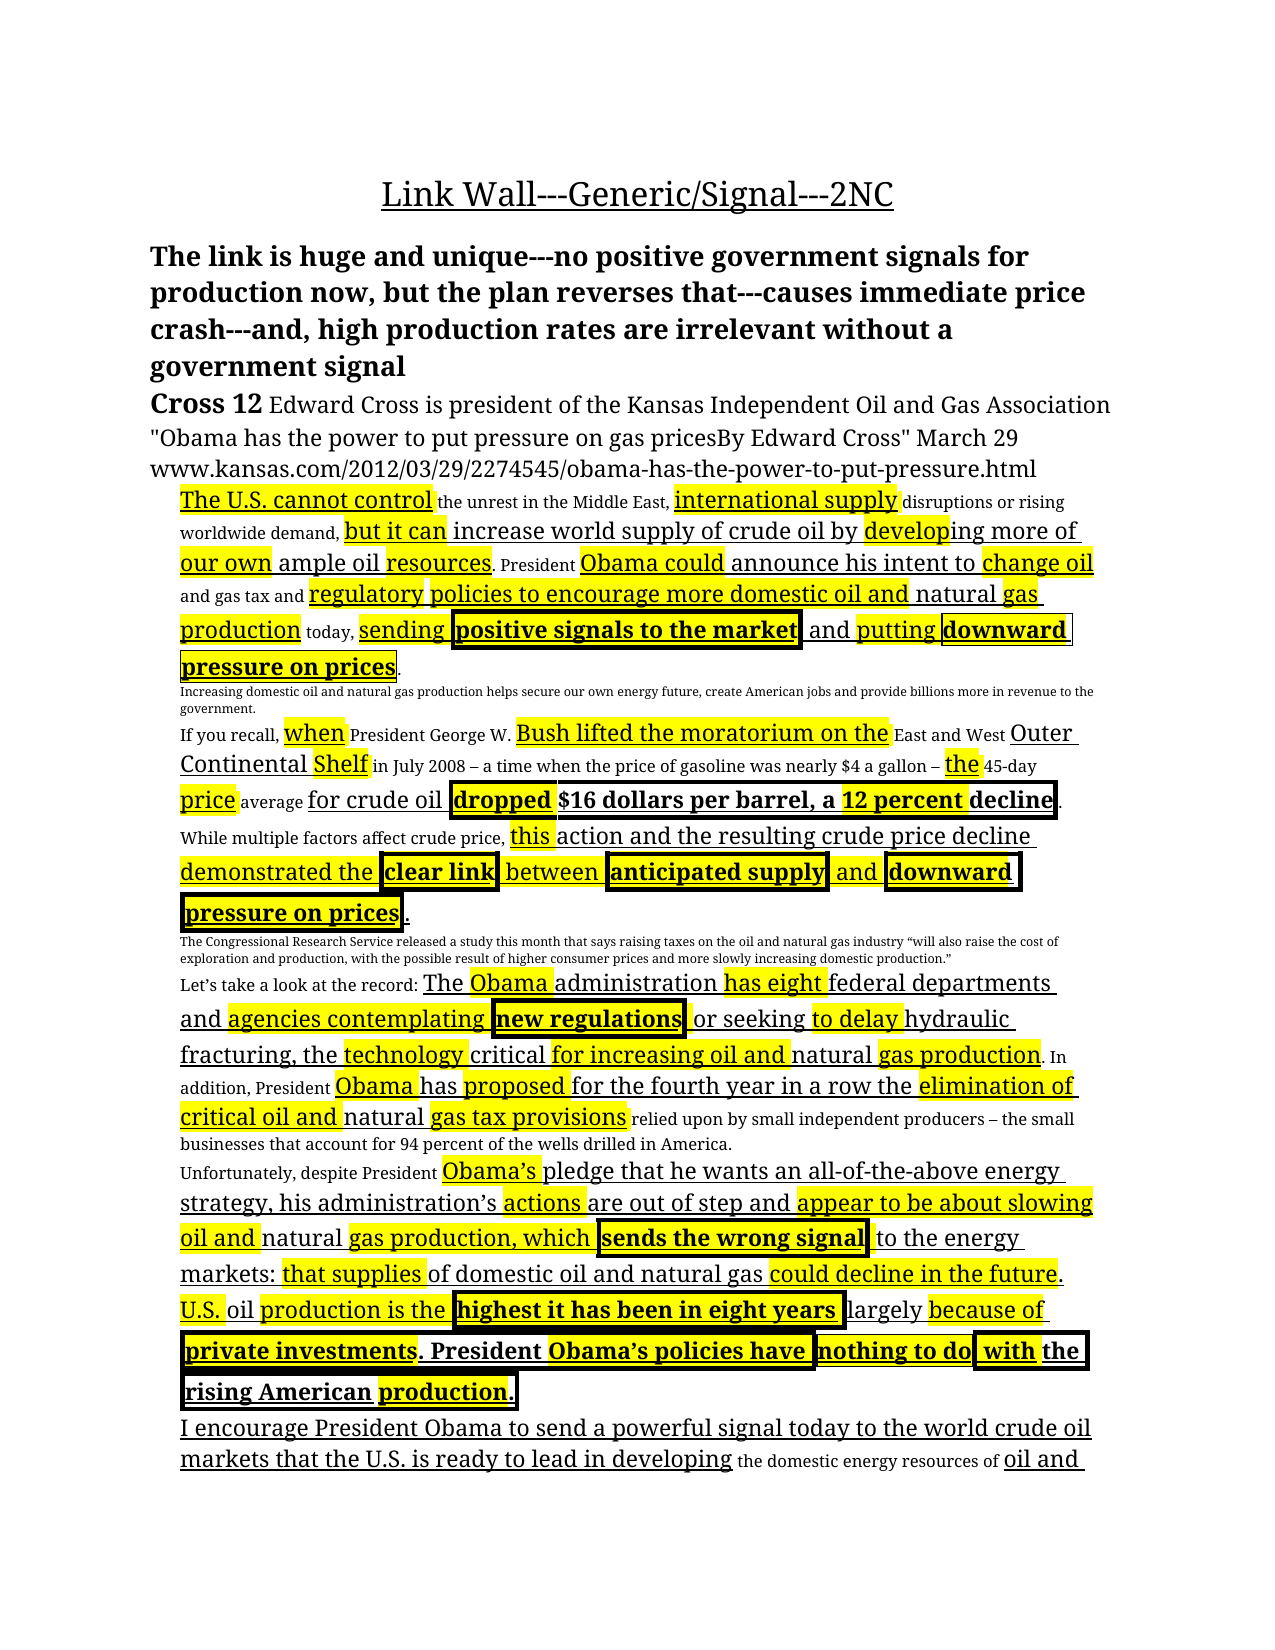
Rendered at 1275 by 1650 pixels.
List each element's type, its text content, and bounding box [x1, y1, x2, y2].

text Unfortunately, despite President Obama’s pledge that he wants an all-of-the-above energy strategy, his administration’s actions are out of step and appear to be about slowing oil and natural gas production, which sends the wrong signal to the energy markets: that supplies of domestic oil and natural gas could decline in the future. [180, 1250, 769, 1285]
text Let’s take a look at the record: The Obama administration has eight federal departments and agencies contemplating new regulations or seeking to delay hydraulic fracturing, the technology critical for increasing oil and natural gas production. In addition, President Obama has proposed for the fourth year in a row the elimination of critical oil and natural gas tax provisions relied upon by small independent producers – the small businesses that account for 94 percent of the wells drilled in America. [180, 967, 1095, 1155]
text Cross 12 Edward Cross is president of the Kansas Independent Oil and Gas Association "Obama has the power to put pressure on gas pricesBy Edward Cross" March 29 www.kansas.com/2012/03/29/2274545/obama-has-the-power-to-put-pressure.html [150, 384, 1125, 484]
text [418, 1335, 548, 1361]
text Increasing domestic oil and natural gas production helps secure our own energy future, create American jobs and provide billions more in revenue to the government. [180, 683, 1095, 717]
text U.S. oil production is the highest it has been in eight years largely because of private investments. President Obama’s policies have nothing to do with the rising American production. [180, 1289, 846, 1321]
subtitle The link is huge and unique---no positive government signals for production now, but the plan reverses that---causes immediate price crash---and, high production rates are irrelevant without a government signal [150, 237, 1125, 384]
text Unfortunately, despite President Obama’s pledge that he wants an all-of-the-above energy strategy, his administration’s actions are out of step and appear to be about slowing oil and natural gas production, which sends the wrong signal to the energy markets: that supplies of domestic oil and natural gas could decline in the future. [180, 1215, 797, 1249]
text Unfortunately, despite President Obama’s pledge that he wants an all-of-the-above energy strategy, his administration’s actions are out of step and appear to be about slowing oil and natural gas production, which sends the wrong signal to the energy markets: that supplies of domestic oil and natural gas could decline in the future. [542, 1155, 1095, 1289]
text The Congressional Research Service released a study this month that says raising taxes on the oil and natural gas industry “will also raise the cost of exploration and production, with the possible result of higher consumer prices and more slowly increasing domestic production.” [180, 933, 1095, 967]
subtitle Link Wall---Generic/Signal---2NC [150, 171, 1125, 216]
text The U.S. cannot control the unrest in the Middle East, international supply disruptions or rising worldwide demand, but it can increase world supply of crude oil by developing more of our own ample oil resources. President Obama could announce his intent to change oil and gas tax and regulatory policies to encourage more domestic oil and natural gas production today, sending positive signals to the market and putting downward pressure on prices. [180, 484, 1095, 683]
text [180, 1411, 1095, 1474]
text U.S. oil production is the highest it has been in eight years largely because of private investments. President Obama’s policies have nothing to do with the rising American production. [519, 1289, 1095, 1411]
text If you recall, when President George W. Bush lifted the moratorium on the East and West Outer Continental Shelf in July 2008 – a time when the price of gasoline was nearly $4 a gallon – the 45-day price average for crude oil dropped $16 dollars per barrel, a 12 percent decline. While multiple factors affect crude price, this action and the resulting crude price decline demonstrated the clear link between anticipated supply and downward pressure on prices. [180, 717, 1095, 933]
